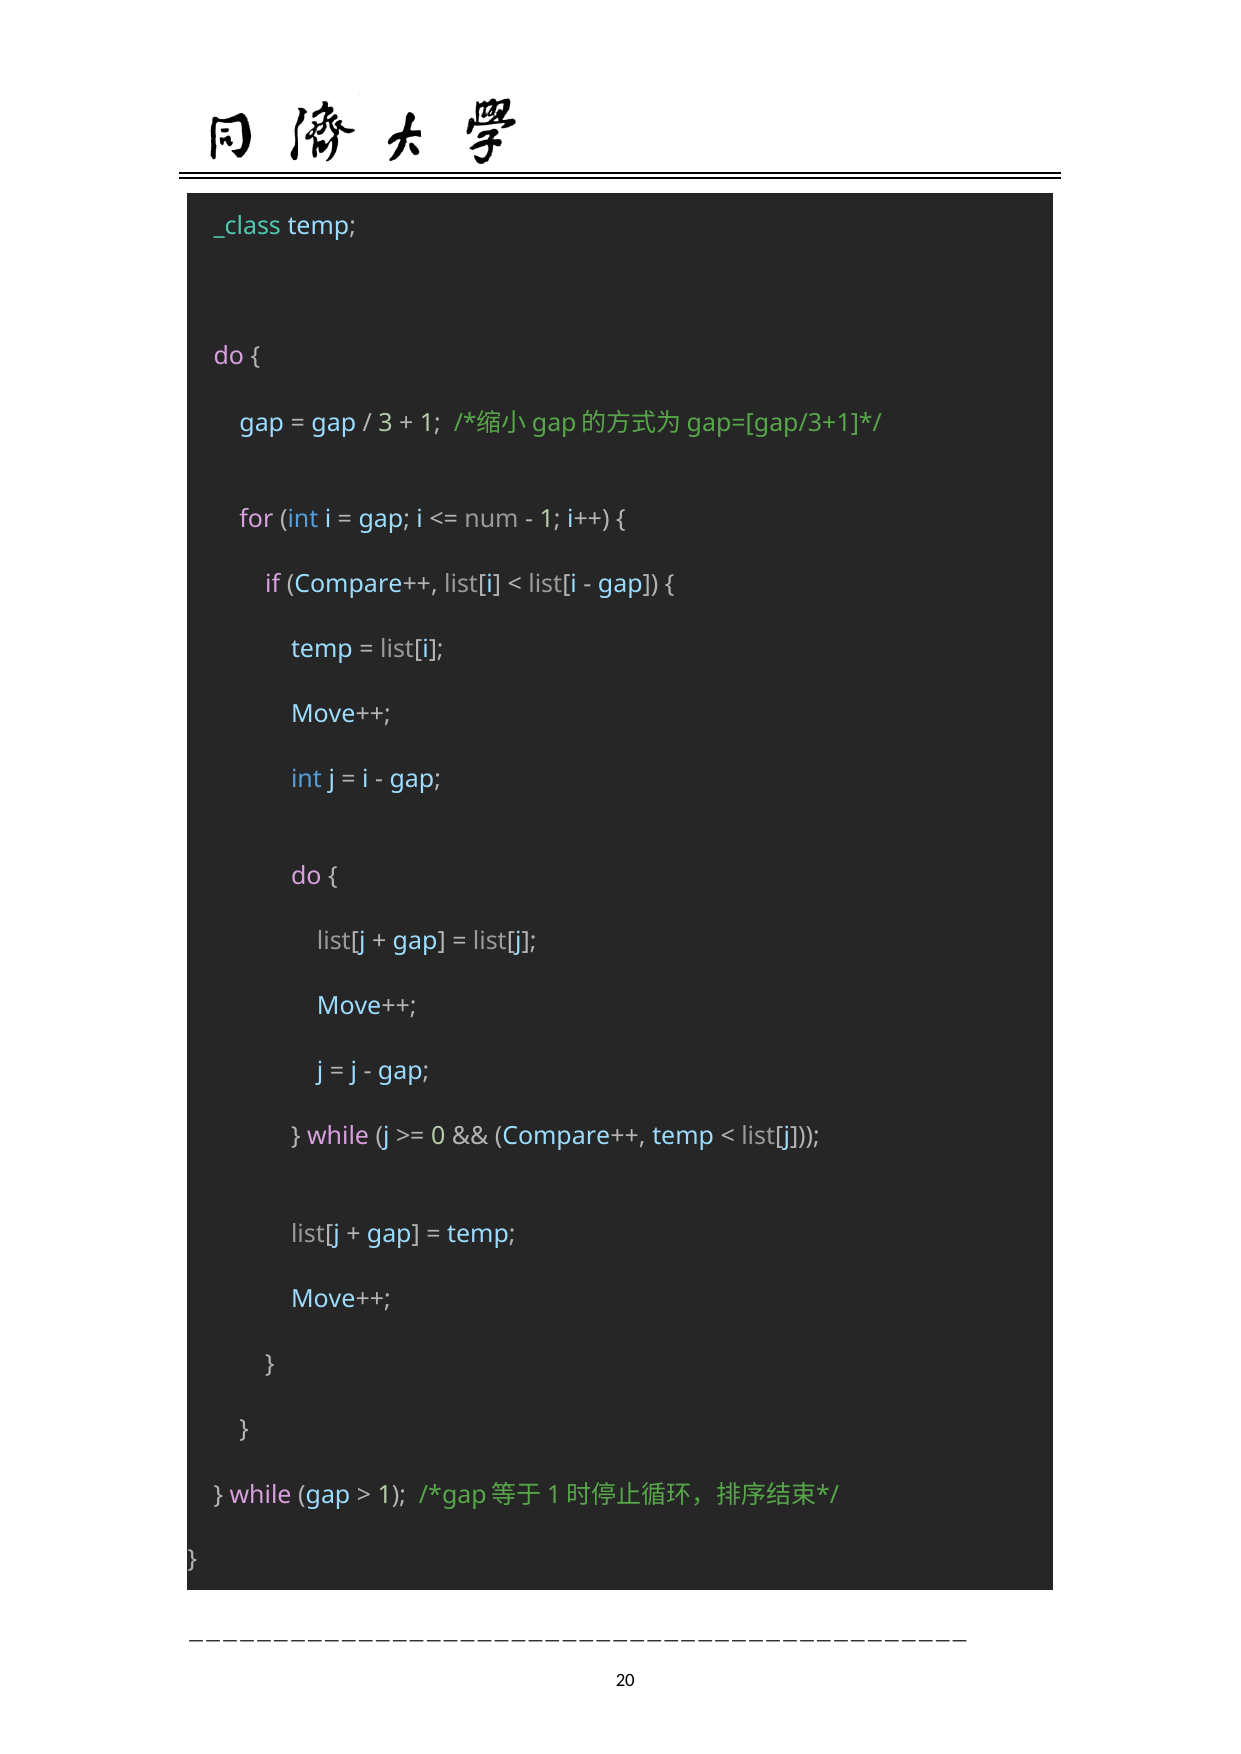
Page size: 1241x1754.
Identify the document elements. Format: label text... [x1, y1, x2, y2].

text gap = gap / 3 + 1; /*缩小gap的方式为gap=[gap/3+1]*/ [187, 388, 1053, 453]
text } [187, 1330, 1053, 1395]
text Move++; [187, 973, 1053, 1038]
text } while (gap > 1); /*gap等于1时停止循环，排序结束*/ [187, 1460, 1053, 1525]
text do { [187, 323, 1053, 388]
text int j = i - gap; [187, 745, 1053, 810]
text list[j + gap] = temp; [187, 1200, 1053, 1265]
text do { [187, 843, 1053, 908]
text Move++; [187, 680, 1053, 745]
text for (int i = gap; i <= num - 1; i++) { [187, 485, 1053, 550]
text list[j + gap] = list[j]; [187, 908, 1053, 973]
text } [187, 1525, 1053, 1590]
text } [187, 1395, 1053, 1460]
text if (Compare++, list[i] < list[i - gap]) { [187, 550, 1053, 615]
text _class temp; [187, 193, 1053, 258]
text j = j - gap; [187, 1038, 1053, 1103]
text Move++; [187, 1265, 1053, 1330]
picture [187, 90, 535, 171]
text } while (j >= 0 && (Compare++, temp < list[j])); [187, 1103, 1053, 1168]
text temp = list[i]; [187, 615, 1053, 680]
